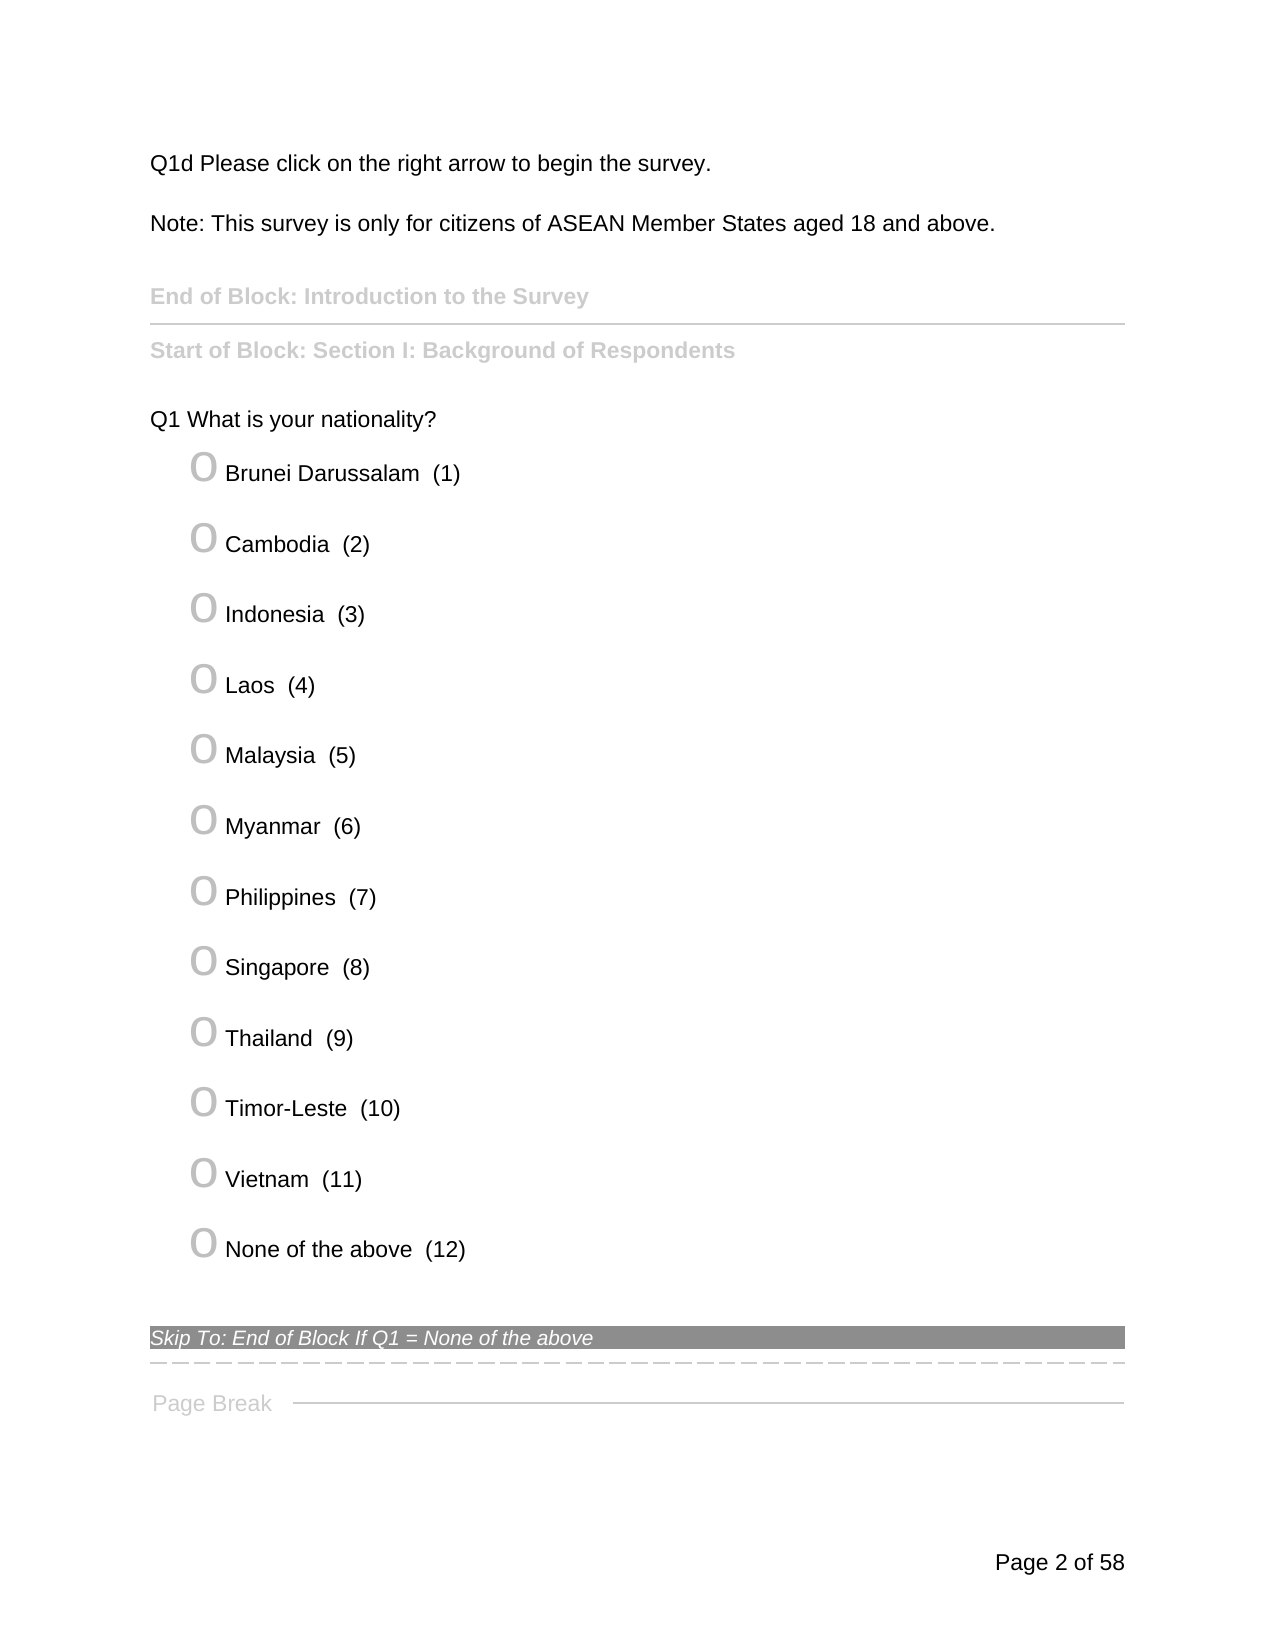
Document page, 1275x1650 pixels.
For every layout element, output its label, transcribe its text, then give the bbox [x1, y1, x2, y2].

list None of the above (12) [187, 1212, 1125, 1274]
list Cambodia (2) [187, 507, 1125, 568]
list Vietnam (11) [187, 1142, 1125, 1203]
text Start of Block: Section I: Background of Respondents [150, 337, 1125, 364]
text End of Block: Introduction to the Survey [150, 283, 1125, 310]
list Singapore (8) [187, 930, 1125, 992]
list Indonesia (3) [187, 578, 1125, 639]
table_header [291, 1390, 1125, 1430]
list Malaysia (5) [187, 719, 1125, 780]
list Laos (4) [187, 648, 1125, 709]
list Brunei Darussalam (1) [187, 437, 1125, 498]
text Skip To: End of Block If Q1 = None of the above [150, 1326, 1125, 1349]
list Philippines (7) [187, 860, 1125, 921]
text Q1 What is your nationality? [150, 406, 1125, 433]
text Note: This survey is only for citizens of ASEAN Member States aged 18 and above. [150, 210, 1125, 237]
text Q1d Please click on the right arrow to begin the survey. [150, 150, 1125, 176]
table_header Page Break [151, 1390, 291, 1430]
list Timor-Leste (10) [187, 1071, 1125, 1133]
list Thailand (9) [187, 1001, 1125, 1062]
list Myanmar (6) [187, 789, 1125, 851]
